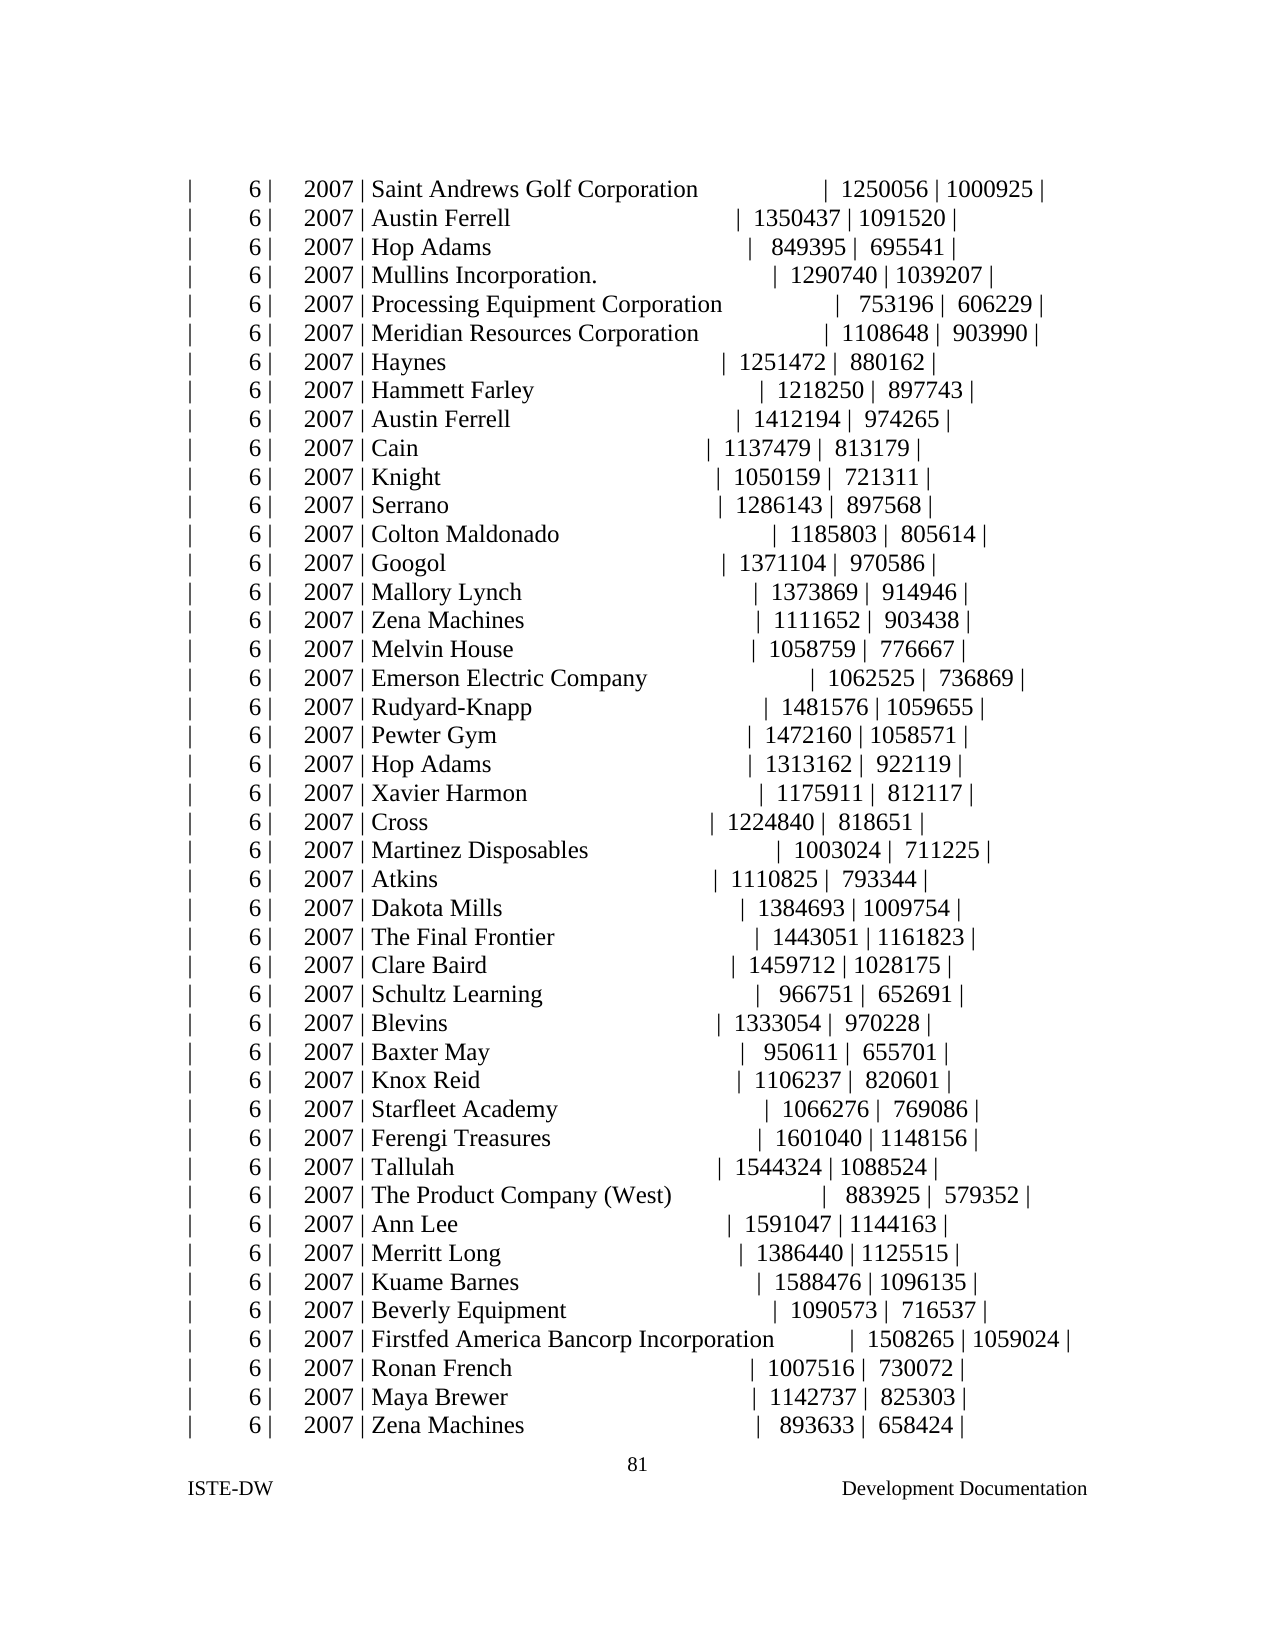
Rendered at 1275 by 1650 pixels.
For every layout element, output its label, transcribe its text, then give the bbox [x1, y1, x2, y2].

subtitle | 6 | 2007 | Atkins | 1110825 | 793344 | [187, 864, 1087, 893]
subtitle | 6 | 2007 | Zena Machines | 893633 | 658424 | [187, 1410, 1087, 1439]
subtitle | 6 | 2007 | Xavier Harmon | 1175911 | 812117 | [187, 778, 1087, 807]
subtitle | 6 | 2007 | Saint Andrews Golf Corporation | 1250056 | 1000925 | [187, 174, 1087, 203]
subtitle | 6 | 2007 | Emerson Electric Company | 1062525 | 736869 | [187, 663, 1087, 692]
subtitle | 6 | 2007 | Kuame Barnes | 1588476 | 1096135 | [187, 1267, 1087, 1295]
subtitle | 6 | 2007 | Schultz Learning | 966751 | 652691 | [187, 979, 1087, 1008]
subtitle | 6 | 2007 | Blevins | 1333054 | 970228 | [187, 1008, 1087, 1037]
subtitle | 6 | 2007 | Haynes | 1251472 | 880162 | [187, 347, 1087, 375]
subtitle | 6 | 2007 | Hop Adams | 1313162 | 922119 | [187, 749, 1087, 778]
subtitle | 6 | 2007 | Merritt Long | 1386440 | 1125515 | [187, 1238, 1087, 1267]
subtitle | 6 | 2007 | Mallory Lynch | 1373869 | 914946 | [187, 577, 1087, 605]
subtitle | 6 | 2007 | The Final Frontier | 1443051 | 1161823 | [187, 922, 1087, 950]
subtitle | 6 | 2007 | Ferengi Treasures | 1601040 | 1148156 | [187, 1123, 1087, 1152]
subtitle | 6 | 2007 | Cross | 1224840 | 818651 | [187, 807, 1087, 835]
subtitle | 6 | 2007 | Zena Machines | 1111652 | 903438 | [187, 605, 1087, 634]
subtitle | 6 | 2007 | Firstfed America Bancorp Incorporation | 1508265 | 1059024 | [187, 1324, 1087, 1353]
subtitle | 6 | 2007 | Austin Ferrell | 1350437 | 1091520 | [187, 203, 1087, 232]
subtitle | 6 | 2007 | Meridian Resources Corporation | 1108648 | 903990 | [187, 318, 1087, 347]
subtitle | 6 | 2007 | Clare Baird | 1459712 | 1028175 | [187, 950, 1087, 979]
subtitle | 6 | 2007 | Googol | 1371104 | 970586 | [187, 548, 1087, 577]
subtitle | 6 | 2007 | Mullins Incorporation. | 1290740 | 1039207 | [187, 260, 1087, 289]
subtitle | 6 | 2007 | Ann Lee | 1591047 | 1144163 | [187, 1209, 1087, 1238]
subtitle | 6 | 2007 | Hop Adams | 849395 | 695541 | [187, 232, 1087, 260]
subtitle | 6 | 2007 | Starfleet Academy | 1066276 | 769086 | [187, 1094, 1087, 1123]
subtitle | 6 | 2007 | The Product Company (West) | 883925 | 579352 | [187, 1180, 1087, 1209]
subtitle | 6 | 2007 | Beverly Equipment | 1090573 | 716537 | [187, 1295, 1087, 1324]
subtitle | 6 | 2007 | Ronan French | 1007516 | 730072 | [187, 1353, 1087, 1382]
subtitle | 6 | 2007 | Melvin House | 1058759 | 776667 | [187, 634, 1087, 663]
subtitle | 6 | 2007 | Colton Maldonado | 1185803 | 805614 | [187, 519, 1087, 548]
subtitle | 6 | 2007 | Tallulah | 1544324 | 1088524 | [187, 1152, 1087, 1180]
subtitle | 6 | 2007 | Austin Ferrell | 1412194 | 974265 | [187, 404, 1087, 433]
subtitle | 6 | 2007 | Martinez Disposables | 1003024 | 711225 | [187, 835, 1087, 864]
subtitle | 6 | 2007 | Pewter Gym | 1472160 | 1058571 | [187, 720, 1087, 749]
subtitle | 6 | 2007 | Knight | 1050159 | 721311 | [187, 462, 1087, 490]
subtitle | 6 | 2007 | Serrano | 1286143 | 897568 | [187, 490, 1087, 519]
subtitle | 6 | 2007 | Processing Equipment Corporation | 753196 | 606229 | [187, 289, 1087, 318]
subtitle | 6 | 2007 | Dakota Mills | 1384693 | 1009754 | [187, 893, 1087, 922]
subtitle | 6 | 2007 | Maya Brewer | 1142737 | 825303 | [187, 1382, 1087, 1410]
subtitle | 6 | 2007 | Rudyard-Knapp | 1481576 | 1059655 | [187, 692, 1087, 720]
subtitle | 6 | 2007 | Cain | 1137479 | 813179 | [187, 433, 1087, 462]
subtitle | 6 | 2007 | Hammett Farley | 1218250 | 897743 | [187, 375, 1087, 404]
subtitle | 6 | 2007 | Baxter May | 950611 | 655701 | [187, 1037, 1087, 1065]
subtitle | 6 | 2007 | Knox Reid | 1106237 | 820601 | [187, 1065, 1087, 1094]
